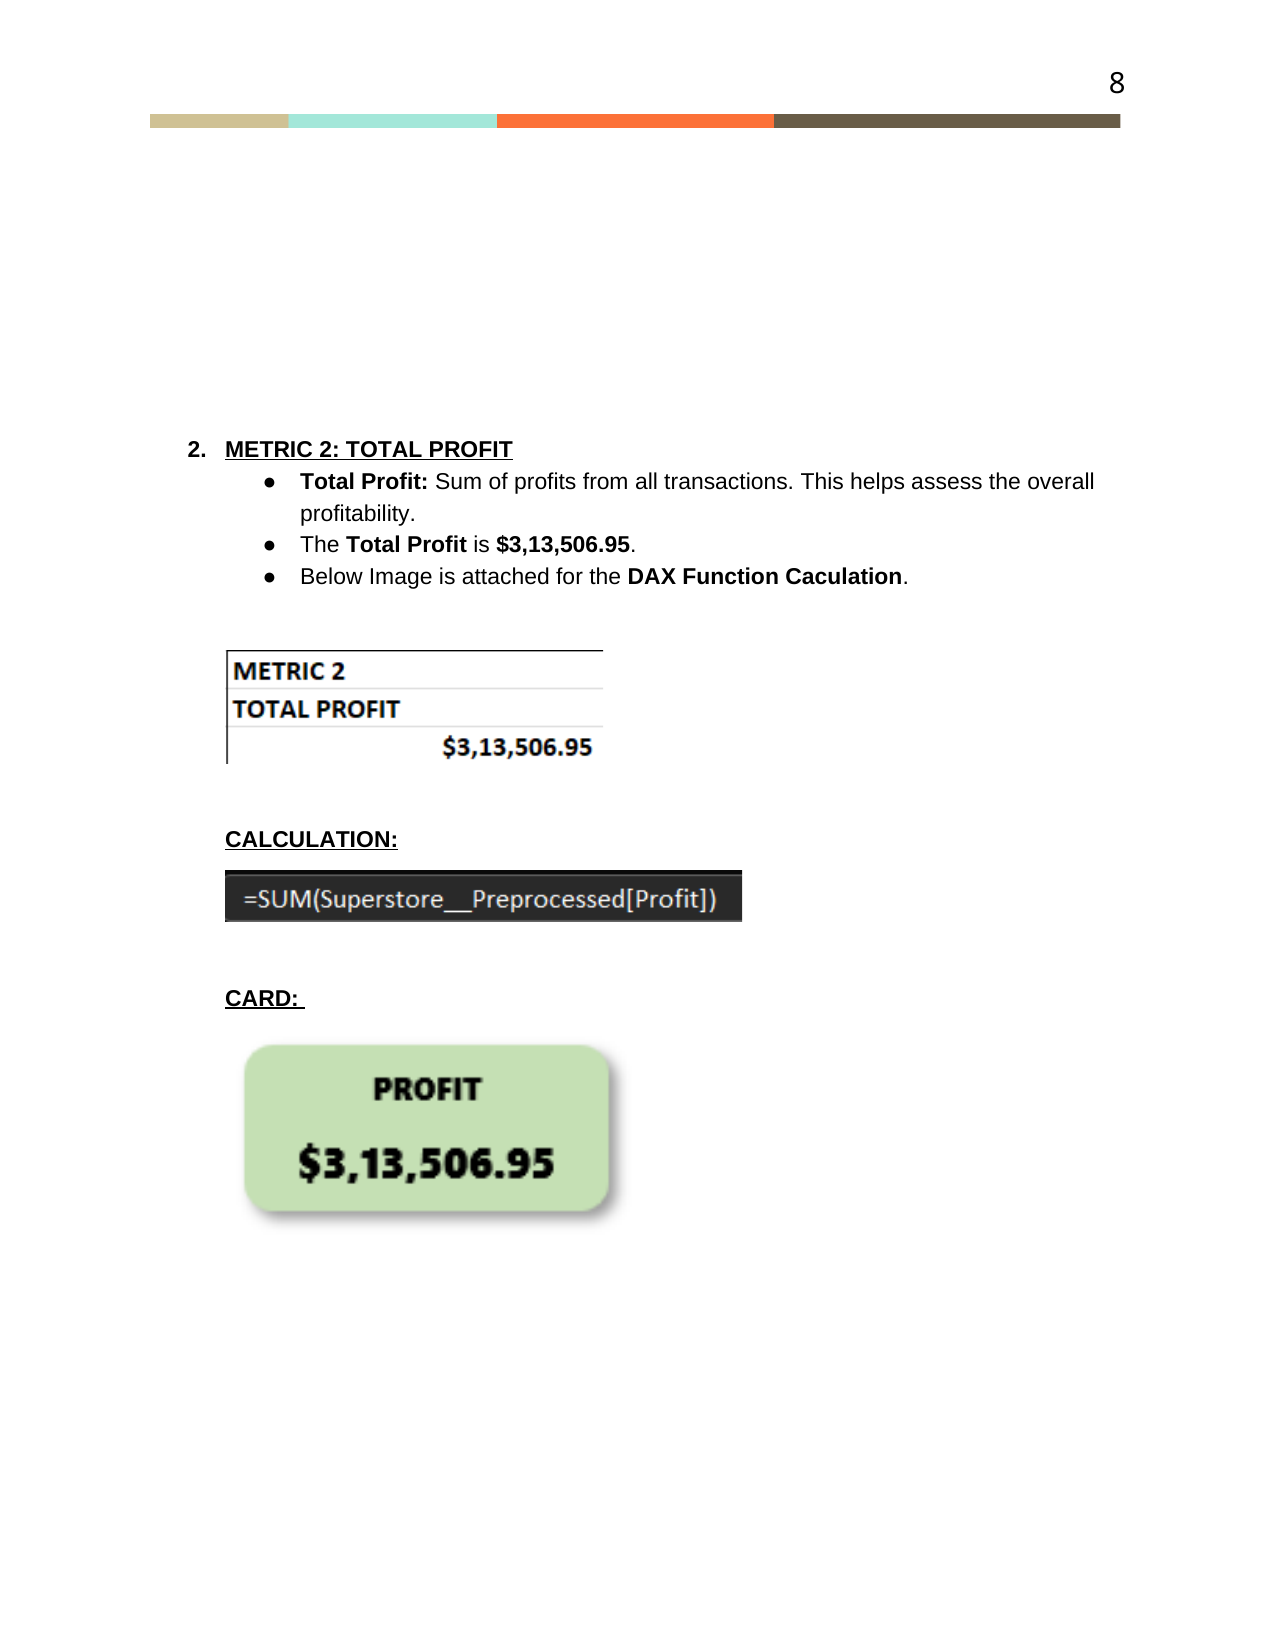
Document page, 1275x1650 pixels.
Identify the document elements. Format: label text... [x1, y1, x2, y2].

picture [225, 1028, 642, 1242]
list Below Image is attached for the DAX Function Caculation. [262, 563, 1125, 589]
list METRIC 2: TOTAL PROFIT [187, 436, 1125, 463]
text CALCULATION: [225, 826, 1125, 852]
picture [150, 114, 1121, 128]
text CARD: [225, 984, 1125, 1011]
picture [225, 650, 604, 764]
list The Total Profit is $3,13,506.95. [262, 531, 1125, 557]
list Total Profit: Sum of profits from all transactions. This helps assess the overall profitability. [262, 468, 1125, 526]
picture [225, 870, 743, 922]
